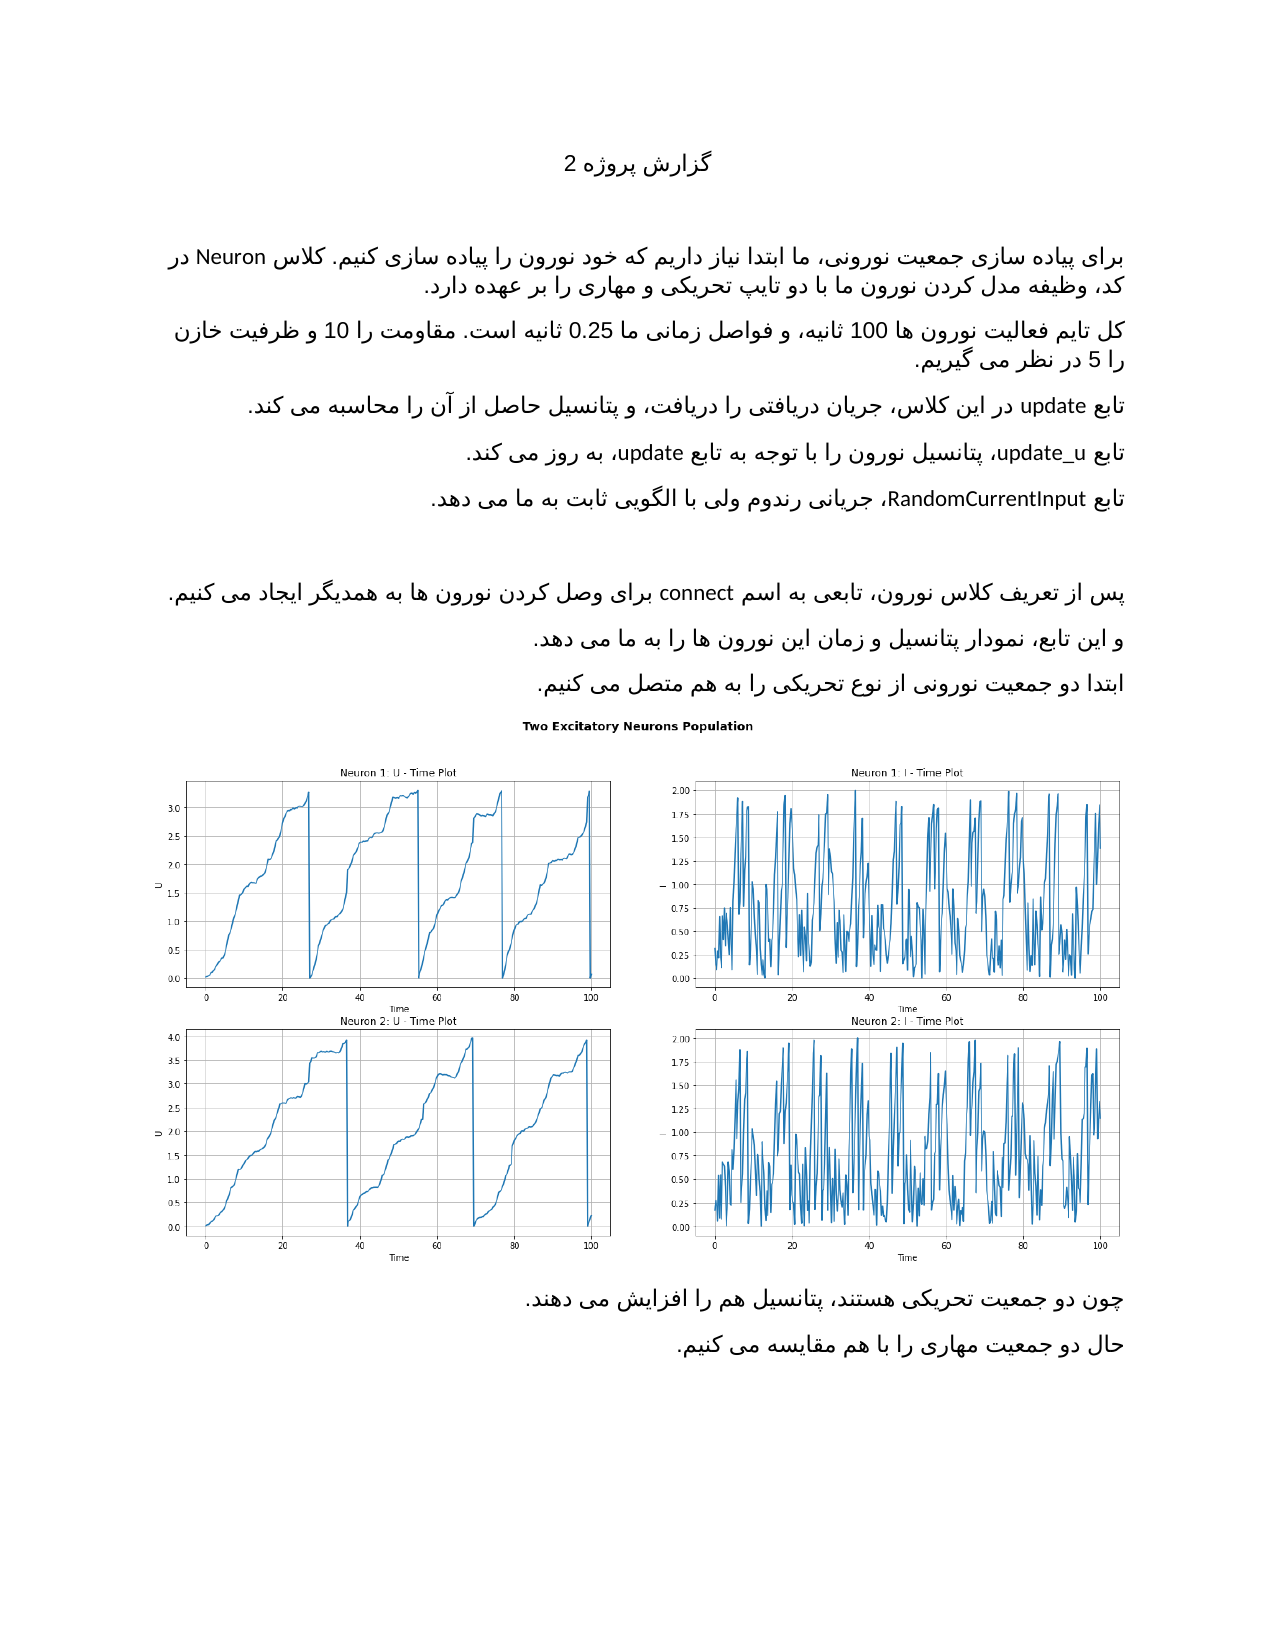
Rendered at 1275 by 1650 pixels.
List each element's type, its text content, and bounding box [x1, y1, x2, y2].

text تابع RandomCurrentInput، جریانی رندوم ولی با الگویی ثابت به ما می دهد. [150, 484, 1125, 512]
text و این تابع، نمودار پتانسیل و زمان این نورون ها را به ما می دهد. [150, 625, 1125, 651]
text چون دو جمعیت تحریکی هستند، پتانسیل هم را افزایش می دهند. [150, 1285, 1125, 1312]
text کل تایم فعالیت نورون ها 100 ثانیه، و فواصل زمانی ما 0.25 ثانیه است. مقاومت را 10 و ظرفیت خازن را 5 در نظر می گیریم. [150, 317, 1125, 372]
text ابتدا دو جمعیت نورونی از نوع تحریکی را به هم متصل می کنیم. [150, 670, 1125, 697]
text پس از تعریف کلاس نورون، تابعی به اسم connect برای وصل کردن نورون ها به همدیگر ایجاد می کنیم. [150, 578, 1125, 606]
text تابع update_u، پتانسیل نورون را با توجه به تابع update، به روز می کند. [150, 438, 1125, 466]
picture [150, 715, 1125, 1267]
text برای پیاده سازی جمعیت نورونی، ما ابتدا نیاز داریم که خود نورون را پیاده سازی کنیم. کلاس Neuron در کد، وظیفه مدل کردن نورون ما با دو تایپ تحریکی و مهاری را بر عهده دارد. [150, 242, 1125, 298]
text حال دو جمعیت مهاری را با هم مقایسه می کنیم. [150, 1331, 1125, 1357]
text تابع update در این کلاس، جریان دریافتی را دریافت، و پتانسیل حاصل از آن را محاسبه می کند. [150, 391, 1125, 419]
text گزارش پروژه 2 [150, 150, 1125, 176]
